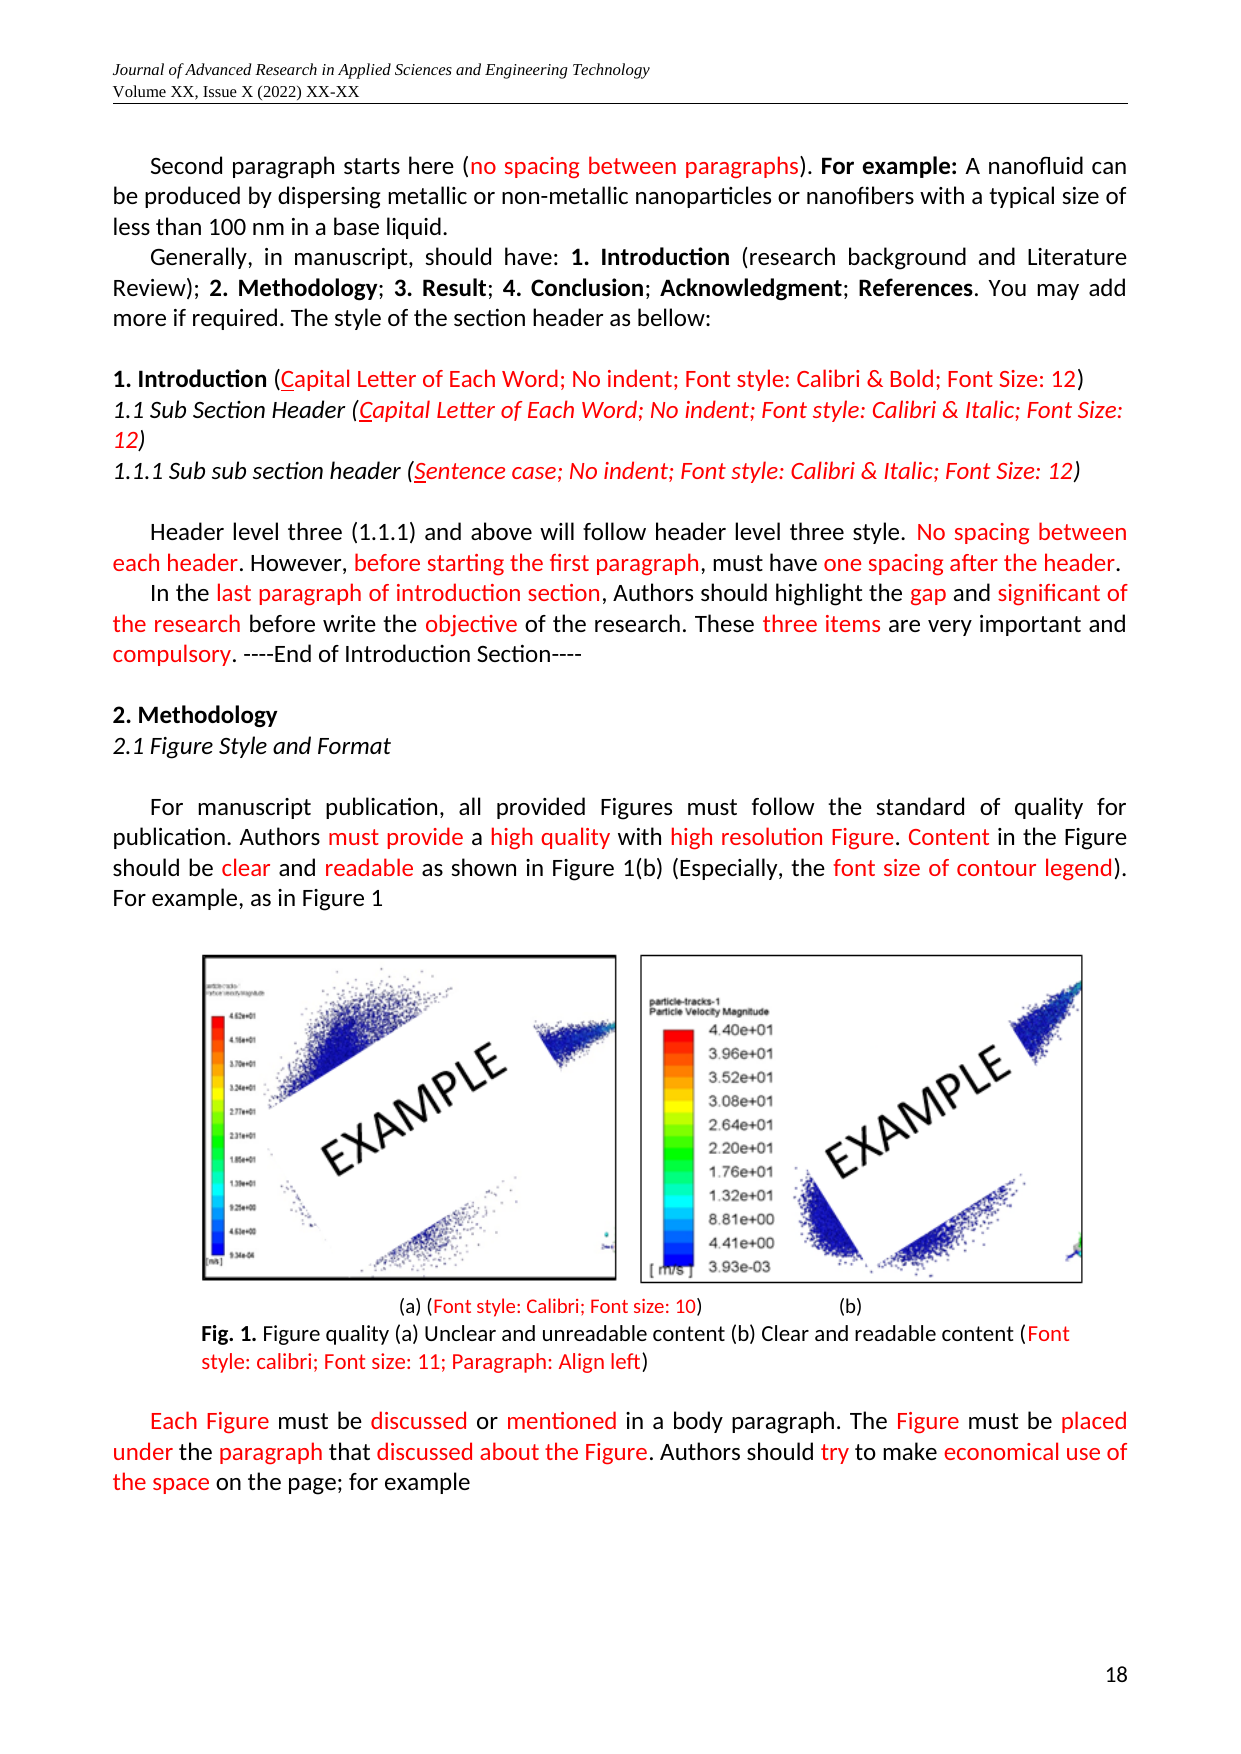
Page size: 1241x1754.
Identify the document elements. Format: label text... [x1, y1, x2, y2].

text 1.1.1 Sub sub section header (Sentence case; No indent; Font style: Calibri & Italic; Font Size: 12) [112, 455, 1128, 486]
text Generally, in manuscript, should have: 1. Introduction (research background and Literature Review); 2. Methodology; 3. Result; 4. Conclusion; Acknowledgment; References. You may add more if required. The style of the section header as bellow: [112, 242, 1128, 333]
text Header level three (1.1.1) and above will follow header level three style. No spacing between each header. However, before starting the first paragraph, must have one spacing after the header. [112, 516, 1128, 577]
text 1.1 Sub Section Header (Capital Letter of Each Word; No indent; Font style: Calibri & Italic; Font Size: 12) [112, 394, 1128, 455]
text Each Figure must be discussed or mentioned in a body paragraph. The Figure must be placed under the paragraph that discussed about the Figure. Authors should try to make economical use of the space on the page; for example [112, 1406, 1128, 1497]
text Second paragraph starts here (no spacing between paragraphs). For example: A nanofluid can be produced by dispersing metallic or non-metallic nanoparticles or nanofibers with a typical size of less than 100 nm in a base liquid. [112, 150, 1128, 242]
text (a) (Font style: Calibri; Font size: 10) (b) [112, 1293, 1128, 1319]
text 2.1 Figure Style and Format [112, 730, 1128, 760]
text Fig. 1. Figure quality (a) Unclear and unreadable content (b) Clear and readable content (Font style: calibri; Font size: 11; Paragraph: Align left) [201, 1319, 1087, 1375]
text For manuscript publication, all provided Figures must follow the standard of quality for publication. Authors must provide a high quality with high resolution Figure. Content in the Figure should be clear and readable as shown in Figure 1(b) (Especially, the font size of contour legend). For example, as in Figure 1 [112, 791, 1128, 913]
text 1. Introduction (Capital Letter of Each Word; No indent; Font style: Calibri & Bold; Font Size: 12) [112, 364, 1128, 394]
text In the last paragraph of introduction section, Authors should highlight the gap and significant of the research before write the objective of the research. These three items are very important and compulsory. ----End of Introduction Section---- [112, 577, 1128, 669]
text 2. Methodology [112, 699, 1128, 730]
picture [185, 943, 1092, 1294]
